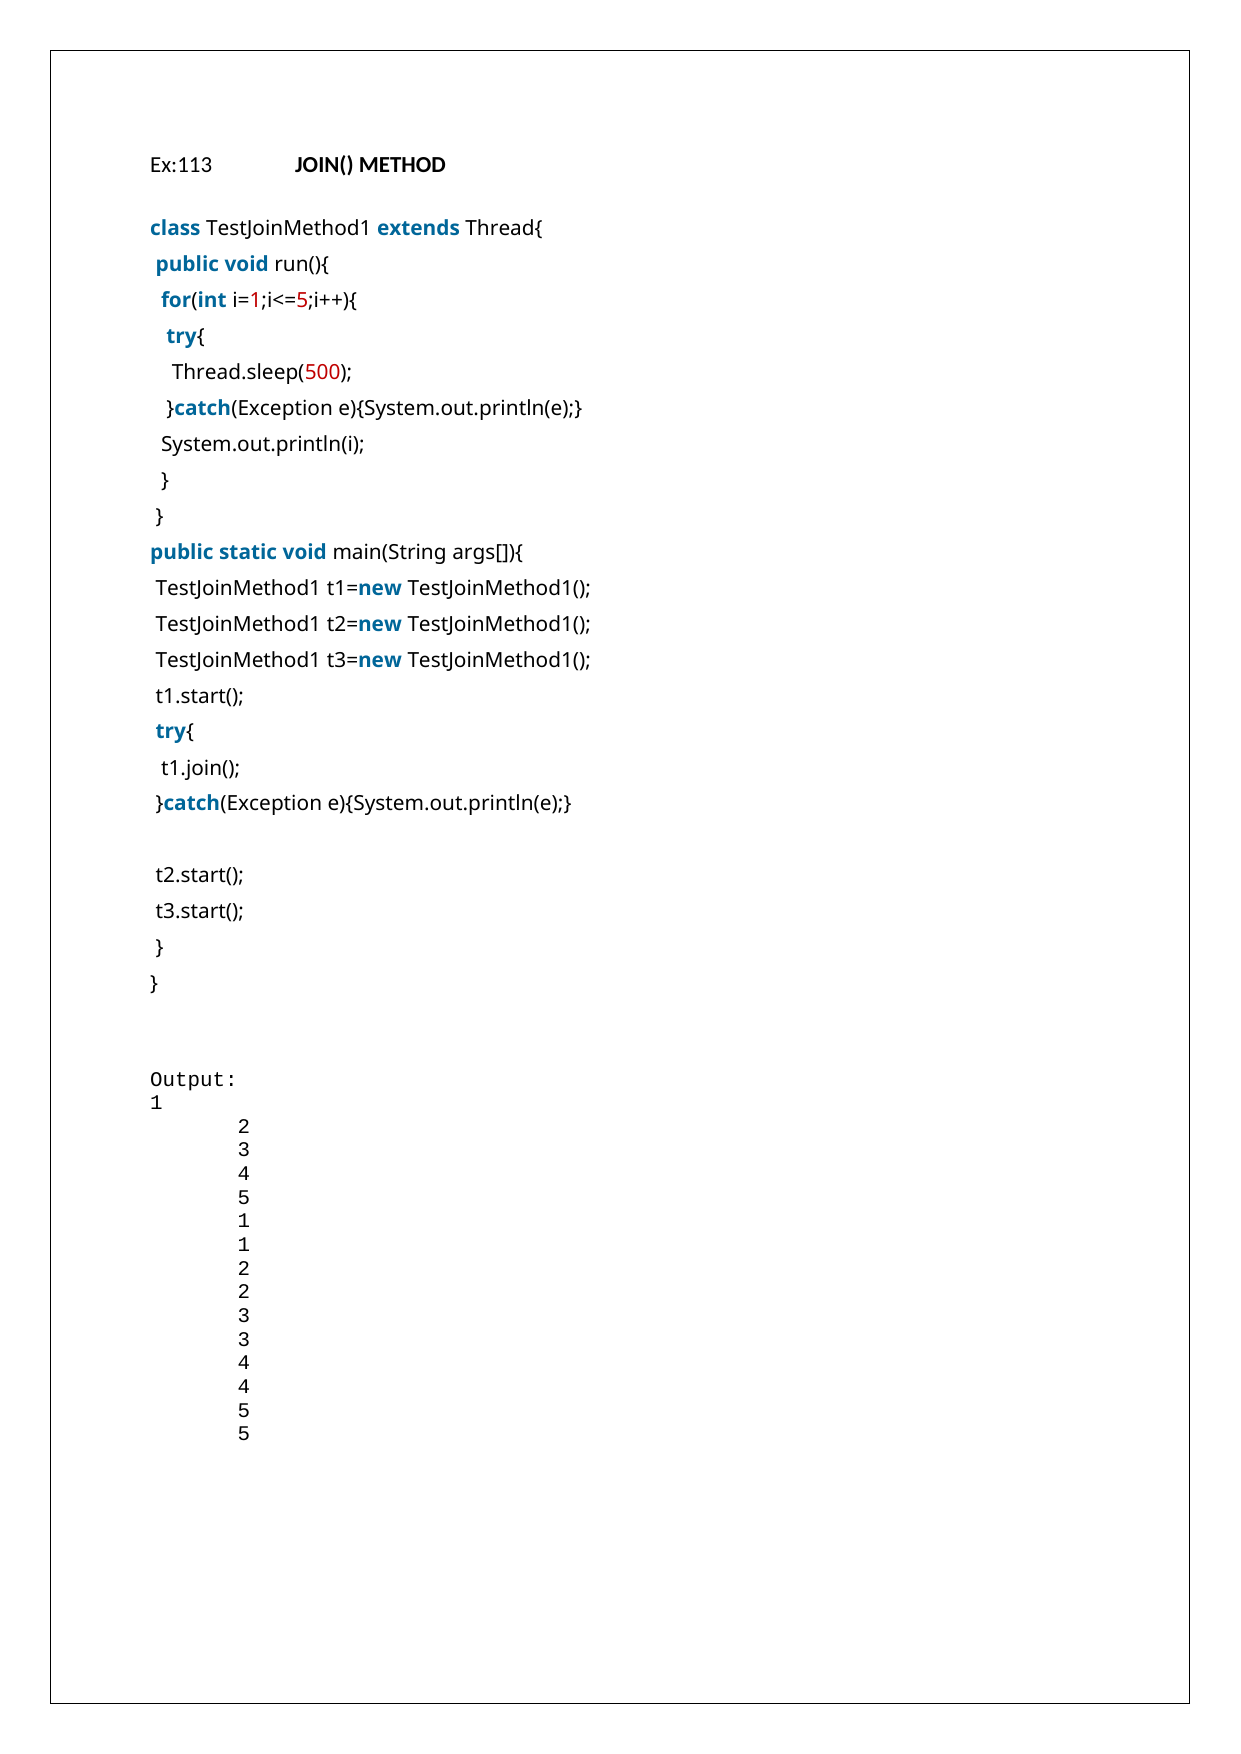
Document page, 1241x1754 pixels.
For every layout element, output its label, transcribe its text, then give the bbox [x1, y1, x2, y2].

text t1.start(); [150, 673, 1090, 709]
text t1.join(); [150, 745, 1090, 781]
text TestJoinMethod1 t1=new TestJoinMethod1(); [150, 565, 1090, 601]
text TestJoinMethod1 t2=new TestJoinMethod1(); [150, 601, 1090, 637]
text }catch(Exception e){System.out.println(e);} [150, 386, 1090, 422]
text 2 [150, 1258, 1090, 1281]
text } [150, 493, 1090, 529]
text 5 [150, 1423, 1090, 1447]
text 4 [150, 1163, 1090, 1187]
text public static void main(String args[]){ [150, 529, 1090, 565]
text 3 [150, 1139, 1090, 1163]
text for(int i=1;i<=5;i++){ [150, 278, 1090, 314]
text TestJoinMethod1 t3=new TestJoinMethod1(); [150, 637, 1090, 673]
text }catch(Exception e){System.out.println(e);} [150, 781, 1090, 817]
text Thread.sleep(500); [150, 350, 1090, 386]
text class TestJoinMethod1 extends Thread{ [150, 206, 1090, 242]
text 4 [150, 1352, 1090, 1376]
text try{ [150, 314, 1090, 350]
text } [150, 961, 1090, 997]
text System.out.println(i); [150, 422, 1090, 458]
text Ex:113 JOIN() METHOD [150, 150, 1090, 178]
text 5 [150, 1187, 1090, 1210]
text 1 [150, 1210, 1090, 1234]
text 3 [150, 1329, 1090, 1352]
text 4 [150, 1376, 1090, 1399]
text 3 [150, 1305, 1090, 1329]
text t3.start(); [150, 889, 1090, 925]
text t2.start(); [150, 853, 1090, 889]
text 5 [150, 1399, 1090, 1423]
text public void run(){ [150, 242, 1090, 278]
text 1 [150, 1092, 1090, 1116]
text try{ [150, 709, 1090, 745]
text 2 [150, 1281, 1090, 1305]
text } [150, 925, 1090, 961]
text } [150, 458, 1090, 493]
text 1 [150, 1234, 1090, 1258]
text Output: [150, 1068, 1090, 1092]
text 2 [150, 1116, 1090, 1139]
